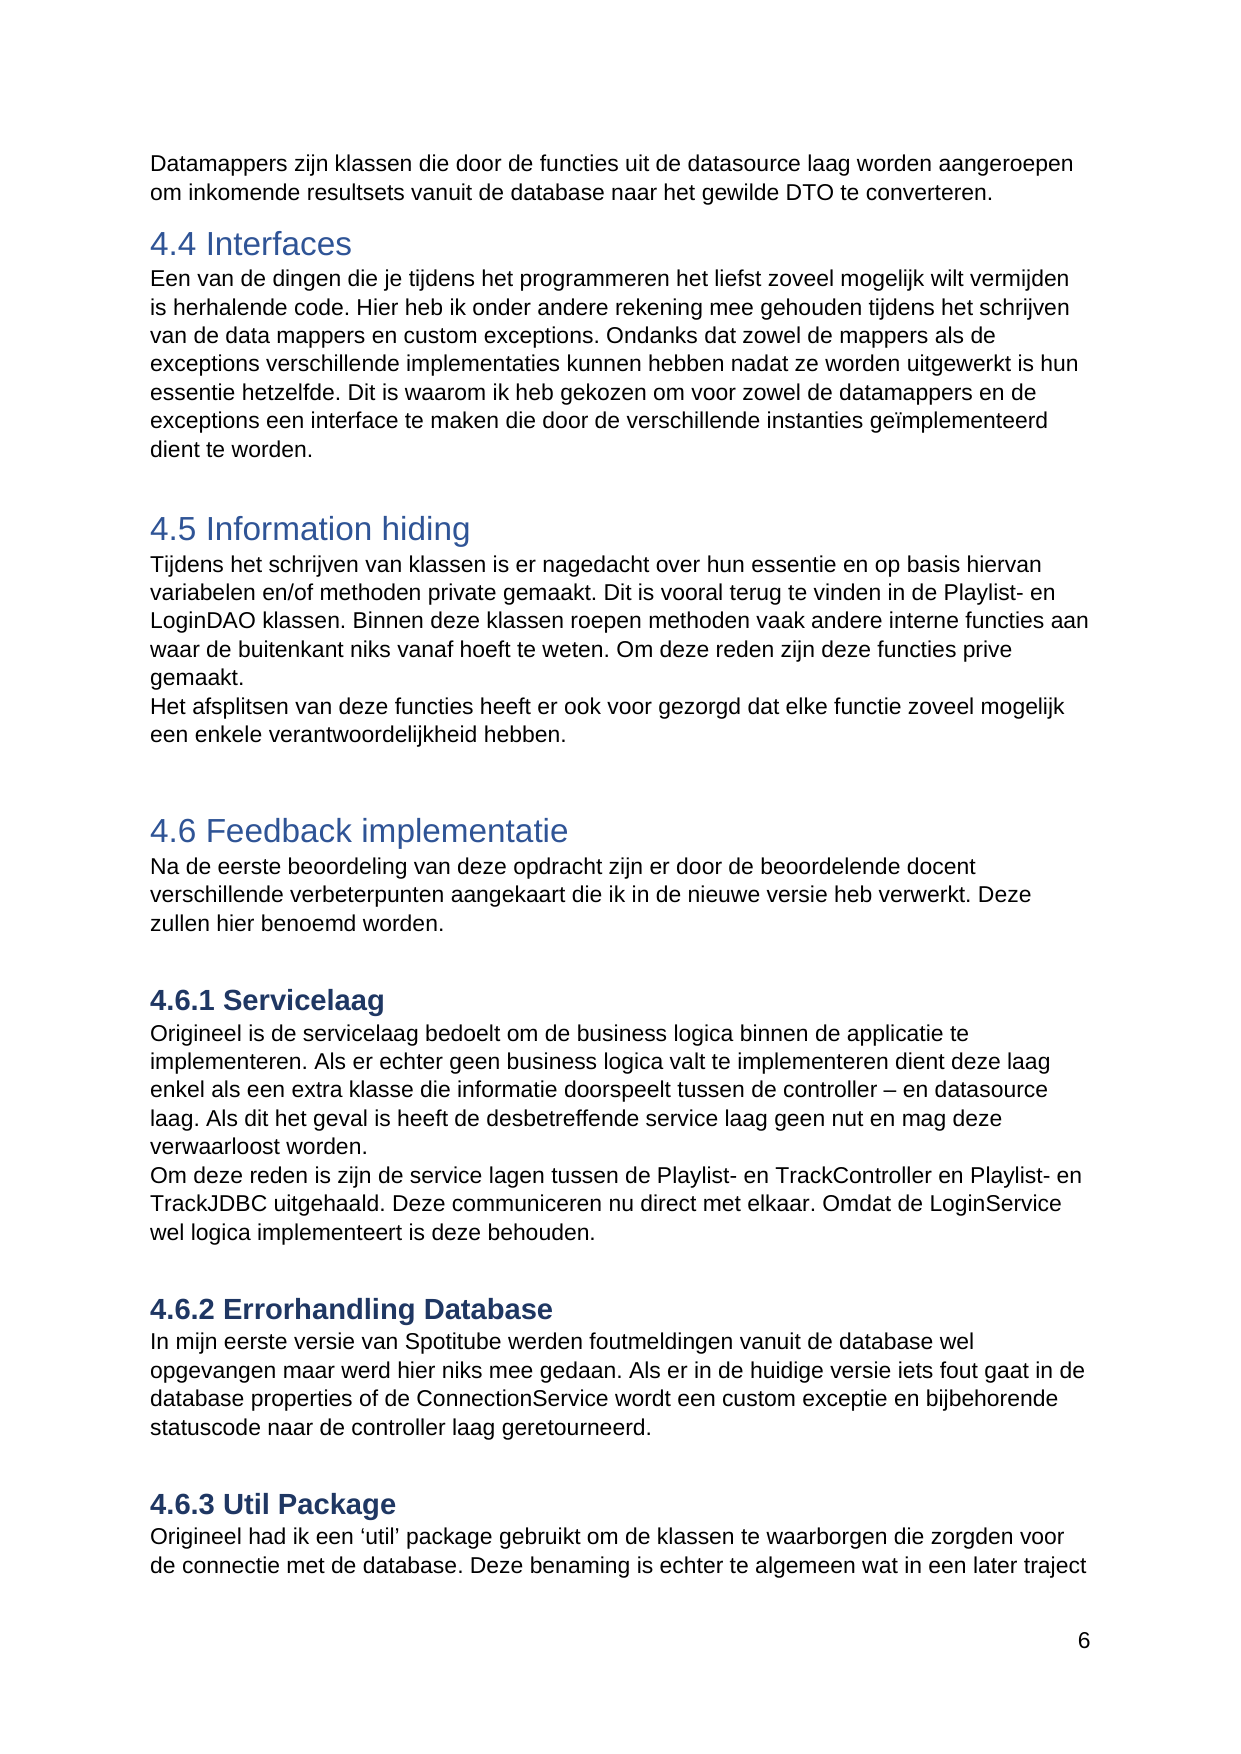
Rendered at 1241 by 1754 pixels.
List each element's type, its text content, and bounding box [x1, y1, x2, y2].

subtitle 4.6 Feedback implementatie [150, 811, 1090, 850]
subtitle 4.5 Information hiding [150, 509, 1090, 548]
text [150, 150, 1090, 205]
text In mijn eerste versie van Spotitube werden foutmeldingen vanuit de database wel opgevangen maar werd hier niks mee gedaan. Als er in de huidige versie iets fout gaat in de database properties of de ConnectionService wordt een custom exceptie en bijbehorende statuscode naar de controller laag geretourneerd. [150, 1328, 1090, 1468]
text Na de eerste beoordeling van deze opdracht zijn er door de beoordelende docent verschillende verbeterpunten aangekaart die ik in de nieuwe versie heb verwerkt. Deze zullen hier benoemd worden. [150, 853, 1090, 964]
text Tijdens het schrijven van klassen is er nagedacht over hun essentie en op basis hiervan variabelen en/of methoden private gemaakt. Dit is vooral terug te vinden in de Playlist- en LoginDAO klassen. Binnen deze klassen roepen methoden vaak andere interne functies aan waar de buitenkant niks vanaf hoeft te weten. Om deze reden zijn deze functies prive gemaakt. Het afsplitsen van deze functies heeft er ook voor gezorgd dat elke functie zoveel mogelijk een enkele verantwoordelijkheid hebben. [150, 551, 1090, 748]
subtitle 4.6.1 Servicelaag [150, 983, 1090, 1017]
text Een van de dingen die je tijdens het programmeren het liefst zoveel mogelijk wilt vermijden is herhalende code. Hier heb ik onder andere rekening mee gehouden tijdens het schrijven van de data mappers en custom exceptions. Ondanks dat zowel de mappers als de exceptions verschillende implementaties kunnen hebben nadat ze worden uitgewerkt is hun essentie hetzelfde. Dit is waarom ik heb gekozen om voor zowel de datamappers en de exceptions een interface te maken die door de verschillende instanties geïmplementeerd dient te worden. [150, 265, 1090, 490]
subtitle 4.6.3 Util Package [150, 1487, 1090, 1521]
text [150, 1523, 1090, 1578]
text Origineel is de servicelaag bedoelt om de business logica binnen de applicatie te implementeren. Als er echter geen business logica valt te implementeren dient deze laag enkel als een extra klasse die informatie doorspeelt tussen de controller – en datasource laag. Als dit het geval is heeft de desbetreffende service laag geen nut en mag deze verwaarloost worden. Om deze reden is zijn de service lagen tussen de Playlist- en TrackController en Playlist- en TrackJDBC uitgehaald. Deze communiceren nu direct met elkaar. Omdat de LoginService wel logica implementeert is deze behouden. [150, 1019, 1090, 1273]
subtitle 4.6.2 Errorhandling Database [150, 1292, 1090, 1326]
subtitle 4.4 Interfaces [150, 223, 1090, 262]
